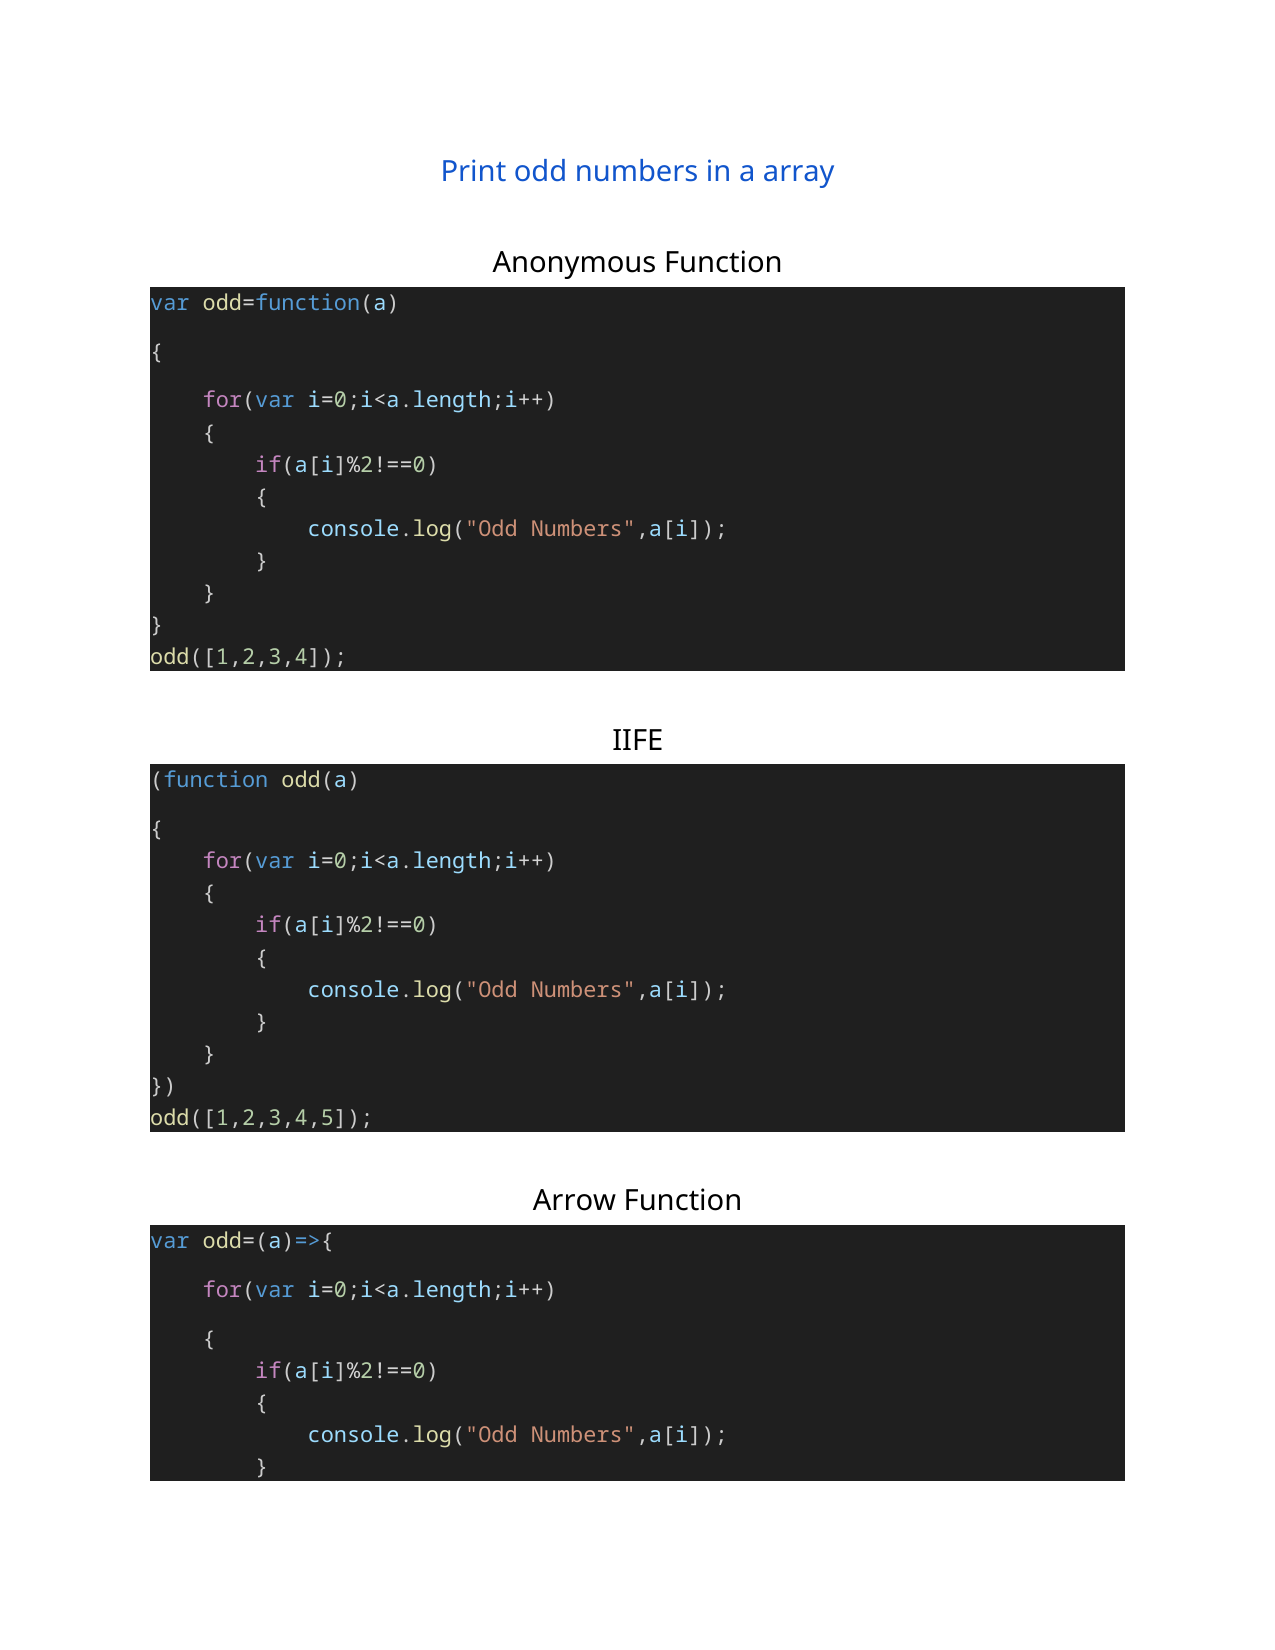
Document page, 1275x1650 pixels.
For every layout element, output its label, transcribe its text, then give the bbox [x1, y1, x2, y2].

text if(a[i]%2!==0) [150, 909, 1125, 939]
text { [150, 941, 1125, 971]
text { [150, 1323, 1125, 1352]
text { [150, 813, 1125, 843]
text { [150, 336, 1125, 365]
text { [150, 481, 1125, 510]
text } [150, 1006, 1125, 1035]
text }) [150, 1070, 1125, 1099]
text for(var i=0;i<a.length;i++) [150, 384, 1125, 414]
text { [150, 416, 1125, 446]
text if(a[i]%2!==0) [150, 448, 1125, 478]
text Print odd numbers in a array [150, 150, 1125, 190]
text } [150, 609, 1125, 639]
text console.log("Odd Numbers",a[i]); [150, 1419, 1125, 1449]
text console.log("Odd Numbers",a[i]); [150, 513, 1125, 542]
text IIFE [150, 719, 1125, 758]
text (function odd(a) [150, 764, 1125, 794]
text odd([1,2,3,4]); [150, 641, 1125, 671]
text Anonymous Function [150, 241, 1125, 281]
text { [150, 1387, 1125, 1417]
text console.log("Odd Numbers",a[i]); [150, 973, 1125, 1003]
text Arrow Function [150, 1179, 1125, 1219]
text { [150, 877, 1125, 907]
text for(var i=0;i<a.length;i++) [150, 1274, 1125, 1304]
text odd([1,2,3,4,5]); [150, 1102, 1125, 1132]
text } [150, 545, 1125, 574]
text } [150, 577, 1125, 607]
text } [150, 1038, 1125, 1067]
text for(var i=0;i<a.length;i++) [150, 845, 1125, 875]
text var odd=(a)=>{ [150, 1225, 1125, 1255]
text if(a[i]%2!==0) [150, 1355, 1125, 1384]
text var odd=function(a) [150, 287, 1125, 317]
text } [150, 1451, 1125, 1481]
